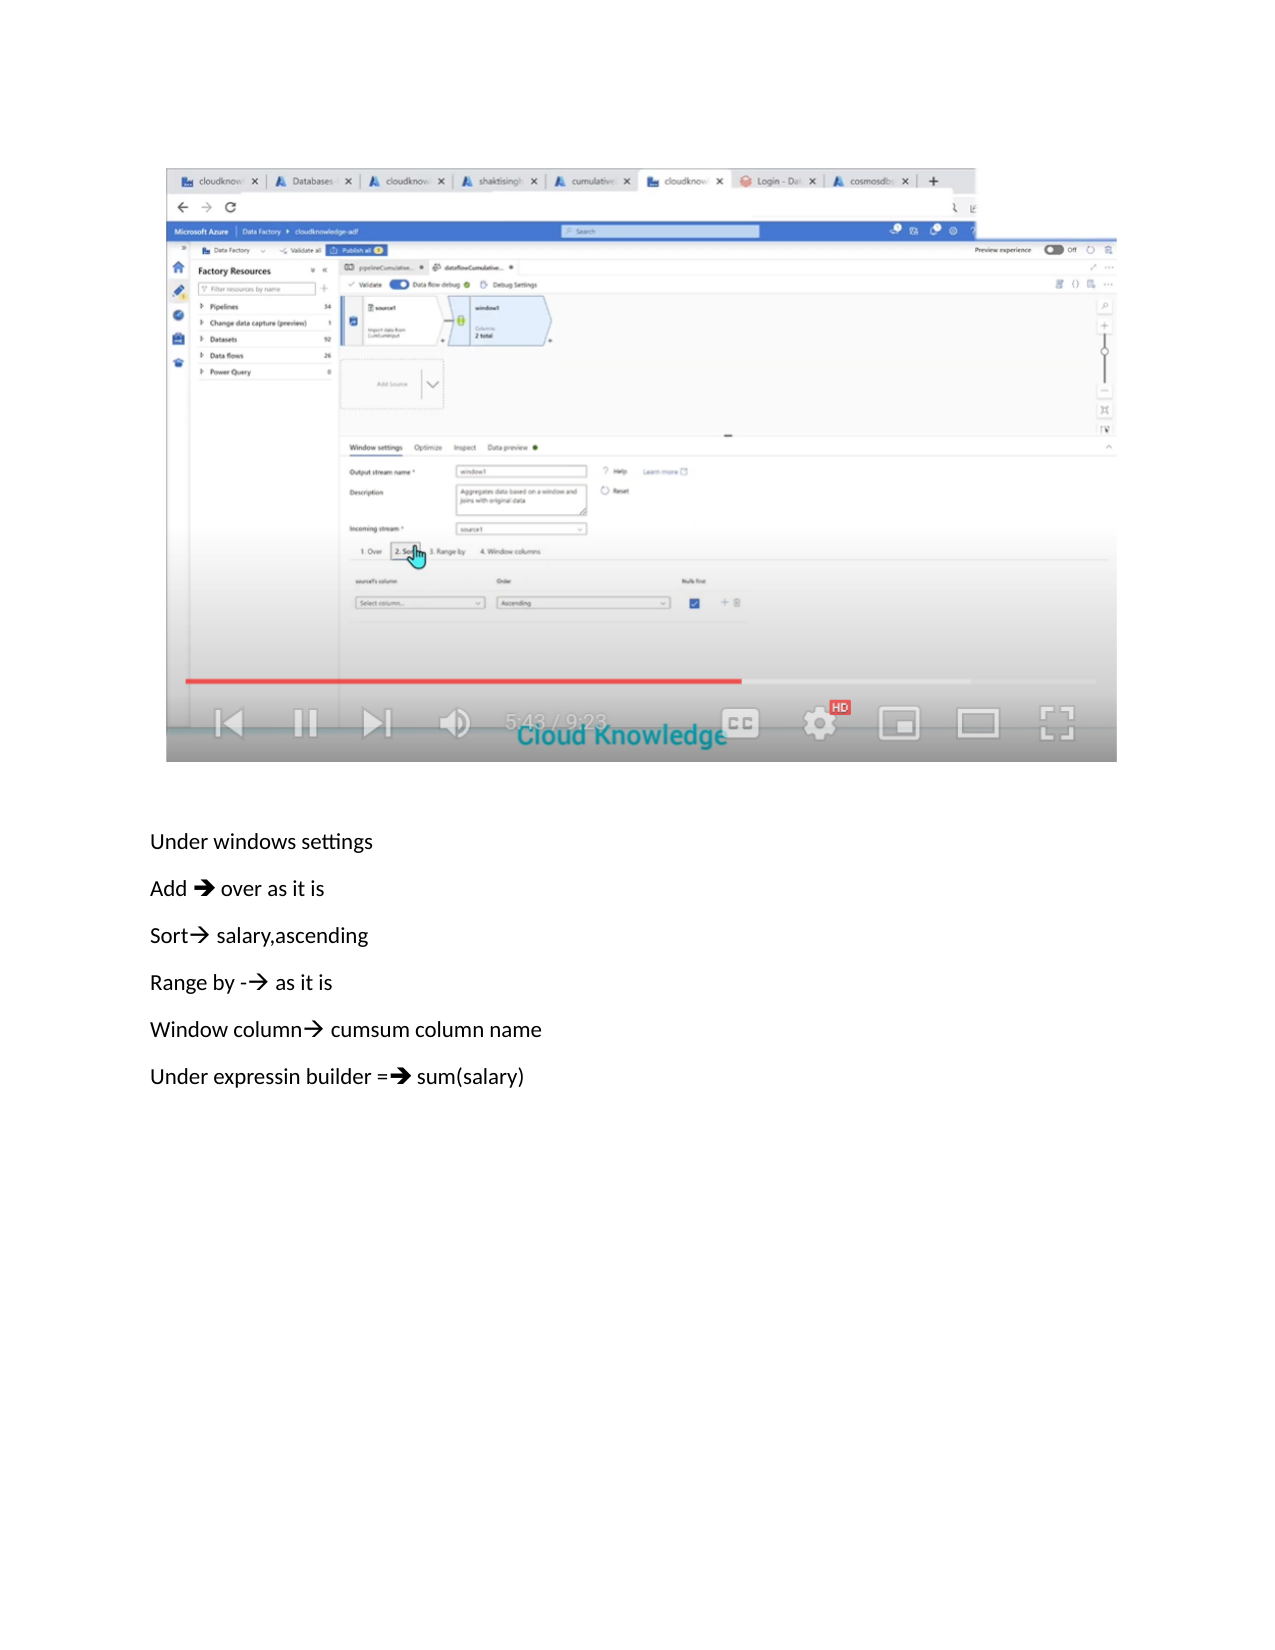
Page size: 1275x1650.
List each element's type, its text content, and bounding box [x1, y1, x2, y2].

text Window column cumsum column name [150, 1015, 1125, 1043]
text Under windows settings [150, 827, 1125, 855]
text Sort salary,ascending [150, 921, 1125, 949]
text Under expressin builder = sum(salary) [150, 1062, 1125, 1090]
text Add over as it is [150, 874, 1125, 902]
text Range by - as it is [150, 968, 1125, 996]
picture [150, 150, 1125, 762]
